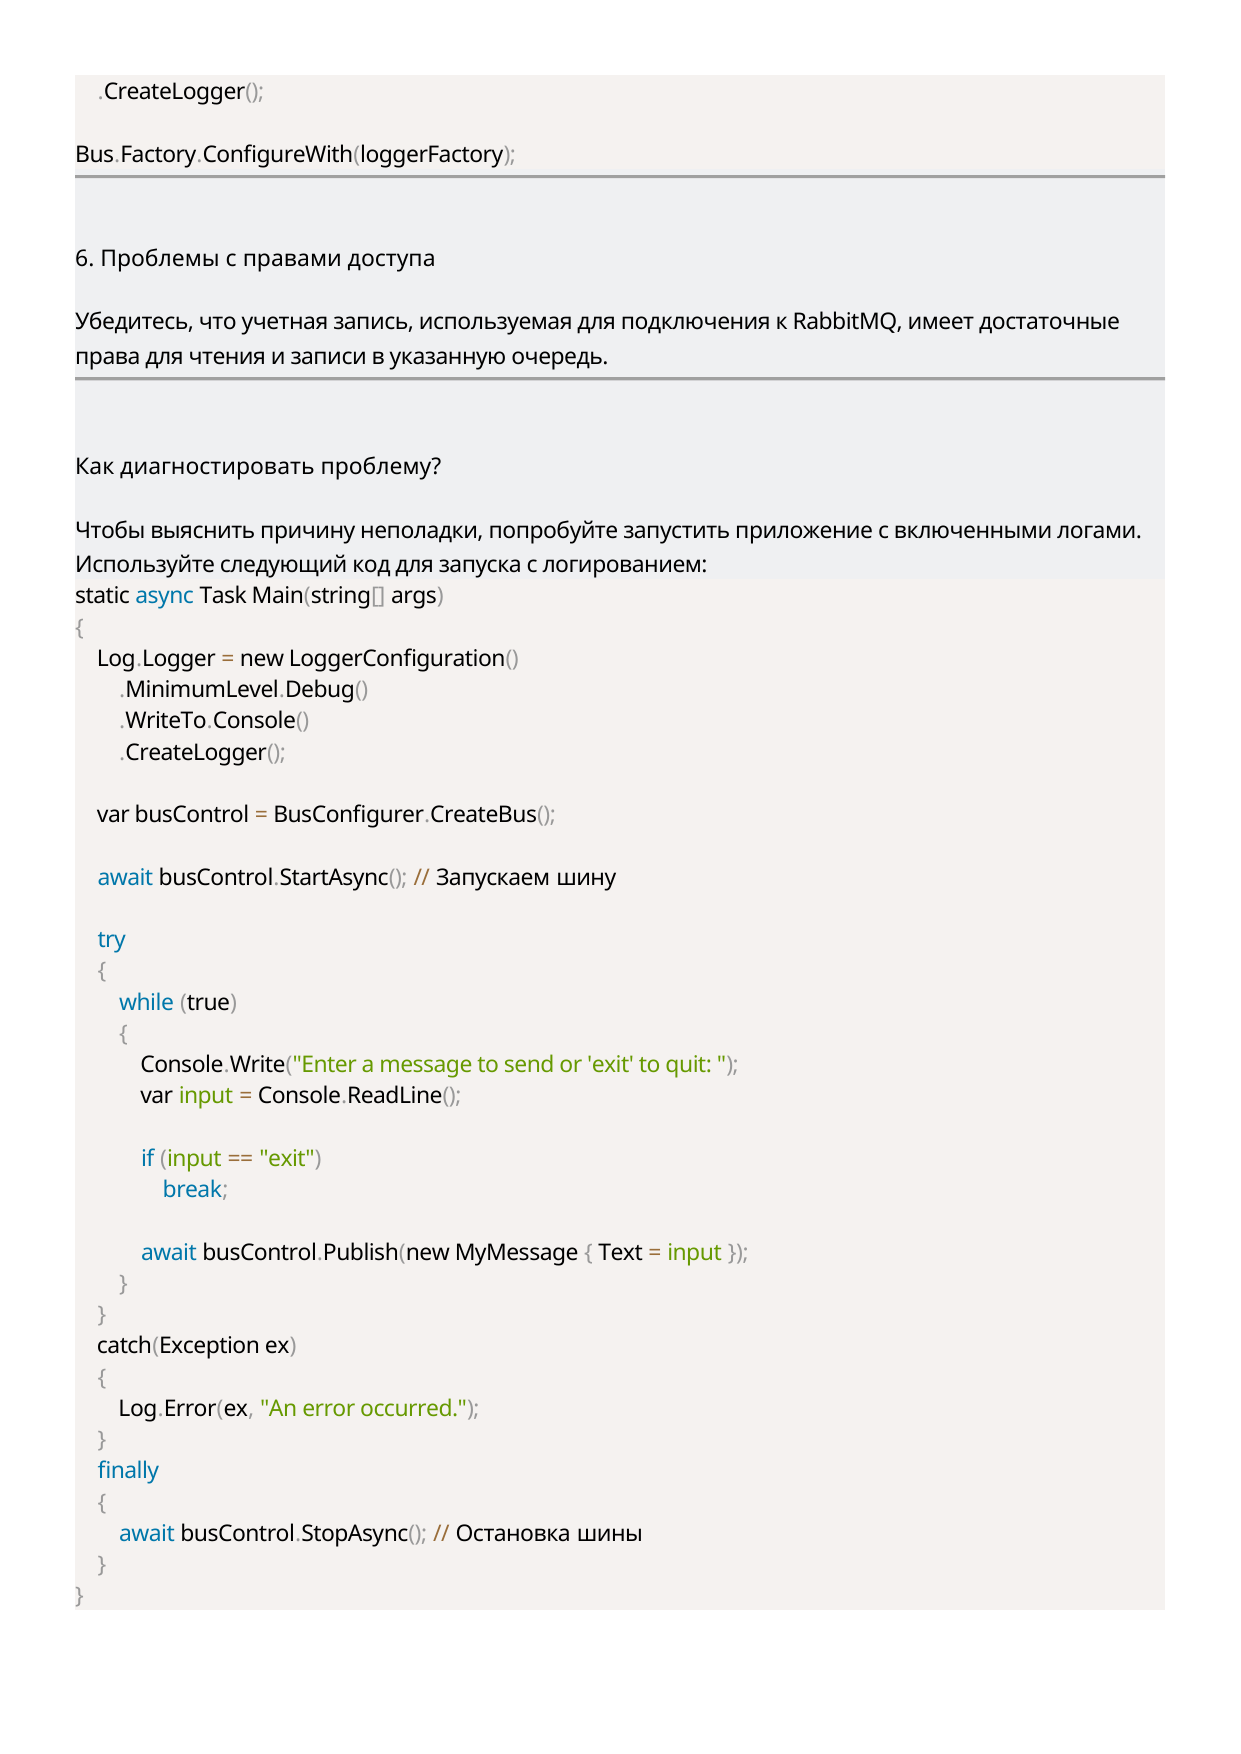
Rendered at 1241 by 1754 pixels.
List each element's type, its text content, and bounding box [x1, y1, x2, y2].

text { [75, 1360, 1165, 1392]
text .WriteTo.Console() [75, 704, 1165, 735]
text } [75, 1298, 1165, 1329]
text 6. Проблемы с правами доступа [75, 232, 1165, 273]
text await busControl.Publish(new MyMessage { Text = input }); [75, 1235, 1165, 1267]
text .CreateLogger(); [75, 75, 1165, 106]
text .MinimumLevel.Debug() [75, 673, 1165, 704]
text while (true) [75, 985, 1165, 1017]
text .CreateLogger(); [75, 735, 1165, 767]
text static async Task Main(string[] args) [75, 579, 1165, 610]
text Чтобы выяснить причину неполадки, попробуйте запустить приложение с включенными логами. Используйте следующий код для запуска с логированием: [75, 510, 1165, 579]
text var busControl = BusConfigurer.CreateBus(); [75, 798, 1165, 829]
text { [75, 954, 1165, 985]
text { [75, 1017, 1165, 1048]
text } [75, 1579, 1165, 1610]
text var input = Console.ReadLine(); [75, 1079, 1165, 1110]
text try [75, 923, 1165, 954]
text catch(Exception ex) [75, 1329, 1165, 1360]
text await busControl.StopAsync(); // Остановка шины [75, 1517, 1165, 1548]
text break; [75, 1173, 1165, 1204]
text Log.Logger = new LoggerConfiguration() [75, 642, 1165, 673]
text { [75, 610, 1165, 642]
text Как диагностировать проблему? [75, 434, 1165, 481]
text Console.Write("Enter a message to send or 'exit' to quit: "); [75, 1048, 1165, 1079]
text { [75, 1485, 1165, 1517]
text } [75, 1423, 1165, 1454]
text Bus.Factory.ConfigureWith(loggerFactory); [75, 137, 1165, 169]
text await busControl.StartAsync(); // Запускаем шину [75, 860, 1165, 892]
text } [75, 1267, 1165, 1298]
text Убедитесь, что учетная запись, используемая для подключения к RabbitMQ, имеет достаточные права для чтения и записи в указанную очередь. [75, 302, 1165, 371]
text } [75, 1548, 1165, 1579]
text Log.Error(ex, "An error occurred."); [75, 1392, 1165, 1423]
text if (input == "exit") [75, 1142, 1165, 1173]
text finally [75, 1454, 1165, 1485]
